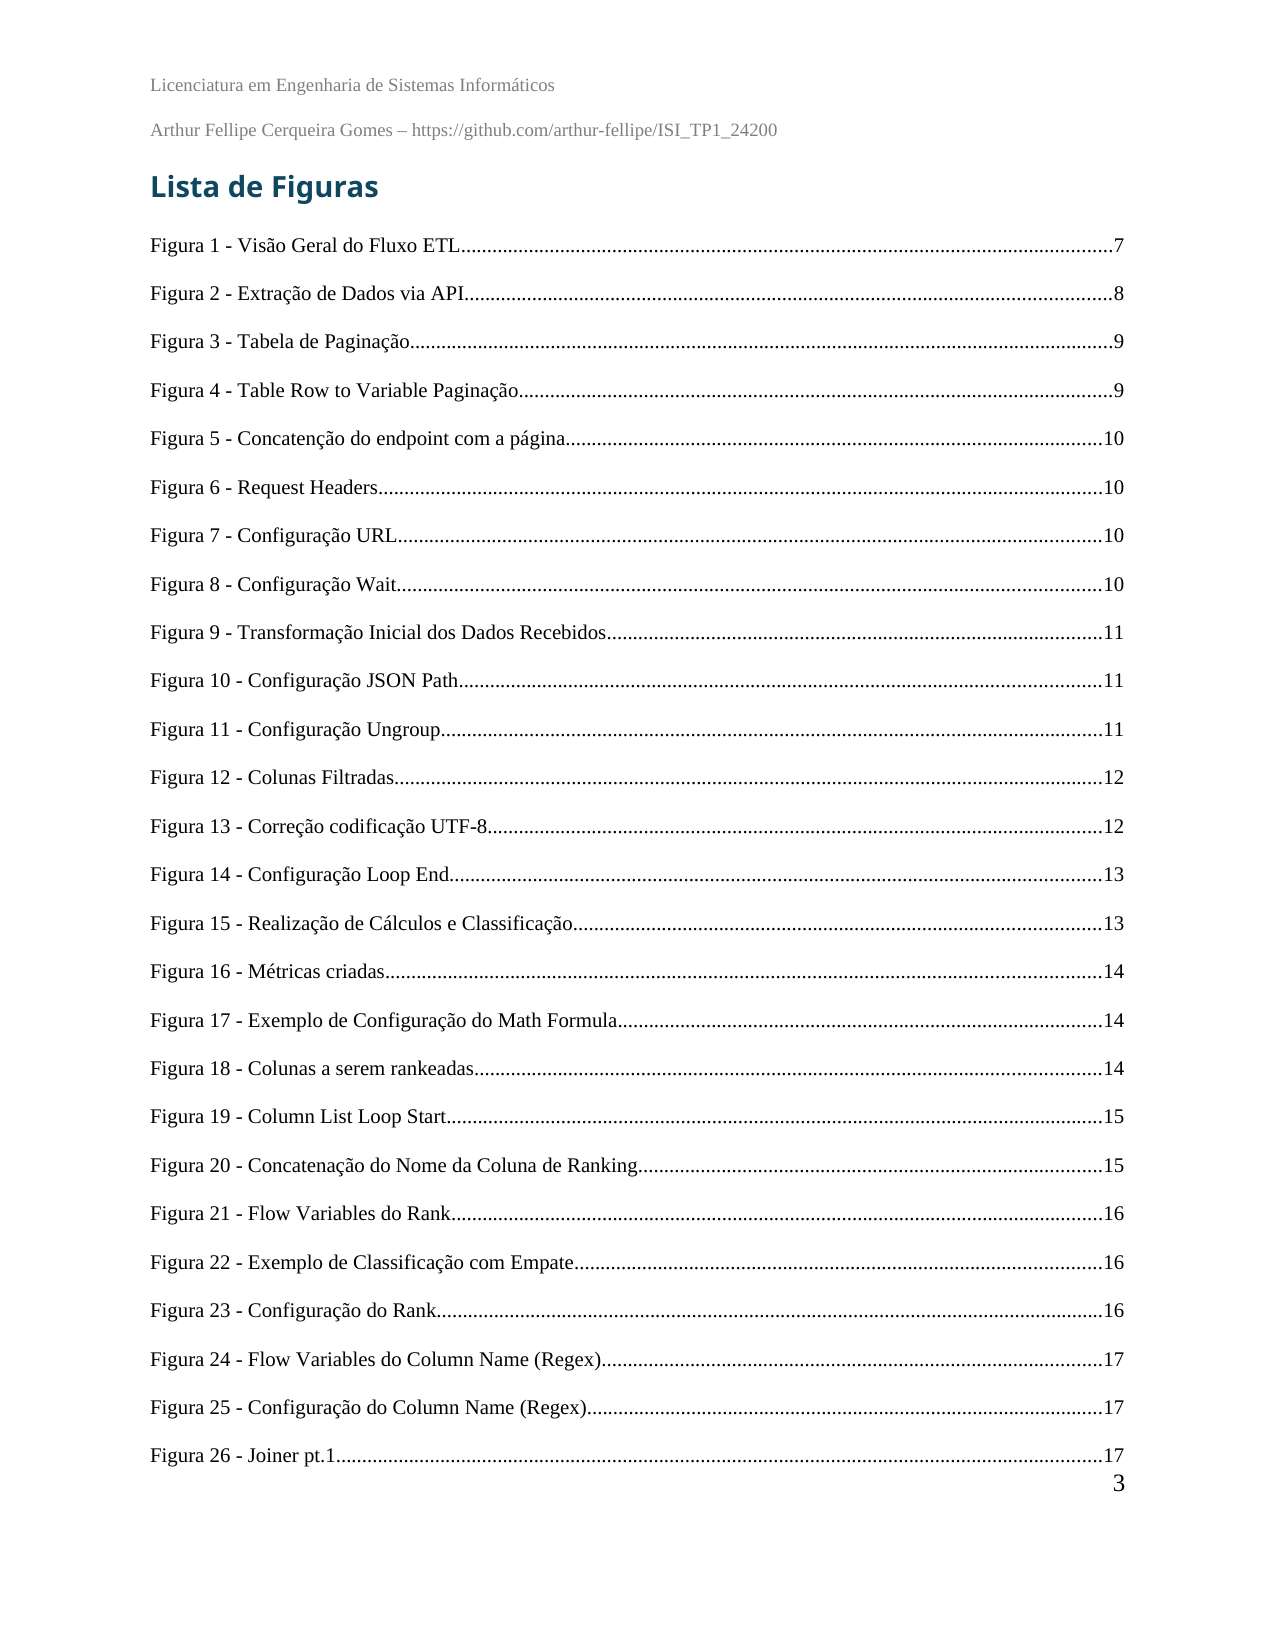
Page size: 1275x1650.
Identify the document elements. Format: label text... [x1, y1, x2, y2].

text Figura 3 - Tabela de Paginação 9 [150, 329, 1125, 353]
text Figura 17 - Exemplo de Configuração do Math Formula 14 [150, 1007, 1125, 1032]
text Figura 20 - Concatenação do Nome da Coluna de Ranking 15 [150, 1153, 1125, 1177]
text Figura 15 - Realização de Cálculos e Classificação 13 [150, 911, 1125, 935]
text Figura 21 - Flow Variables do Rank 16 [150, 1201, 1125, 1225]
text Figura 13 - Correção codificação UTF-8 12 [150, 814, 1125, 838]
text Figura 24 - Flow Variables do Column Name (Regex) 17 [150, 1347, 1125, 1371]
text Figura 25 - Configuração do Column Name (Regex) 17 [150, 1395, 1125, 1419]
text Figura 4 - Table Row to Variable Paginação 9 [150, 378, 1125, 402]
text Figura 18 - Colunas a serem rankeadas 14 [150, 1056, 1125, 1080]
text Figura 9 - Transformação Inicial dos Dados Recebidos 11 [150, 620, 1125, 644]
text Figura 2 - Extração de Dados via API 8 [150, 281, 1125, 305]
text Figura 12 - Colunas Filtradas 12 [150, 765, 1125, 789]
text Figura 26 - Joiner pt.1 17 [150, 1443, 1125, 1467]
text Figura 6 - Request Headers 10 [150, 475, 1125, 499]
text Figura 7 - Configuração URL 10 [150, 523, 1125, 547]
text Figura 19 - Column List Loop Start 15 [150, 1104, 1125, 1128]
text Figura 11 - Configuração Ungroup 11 [150, 717, 1125, 741]
text Lista de Figuras [150, 166, 1125, 206]
text Figura 22 - Exemplo de Classificação com Empate 16 [150, 1250, 1125, 1274]
text Figura 23 - Configuração do Rank 16 [150, 1298, 1125, 1322]
text Figura 8 - Configuração Wait 10 [150, 572, 1125, 596]
text Figura 16 - Métricas criadas 14 [150, 959, 1125, 983]
text Figura 14 - Configuração Loop End 13 [150, 862, 1125, 886]
text Figura 1 - Visão Geral do Fluxo ETL 7 [150, 232, 1125, 257]
text Figura 10 - Configuração JSON Path 11 [150, 668, 1125, 692]
text Figura 5 - Concatenção do endpoint com a página 10 [150, 426, 1125, 450]
